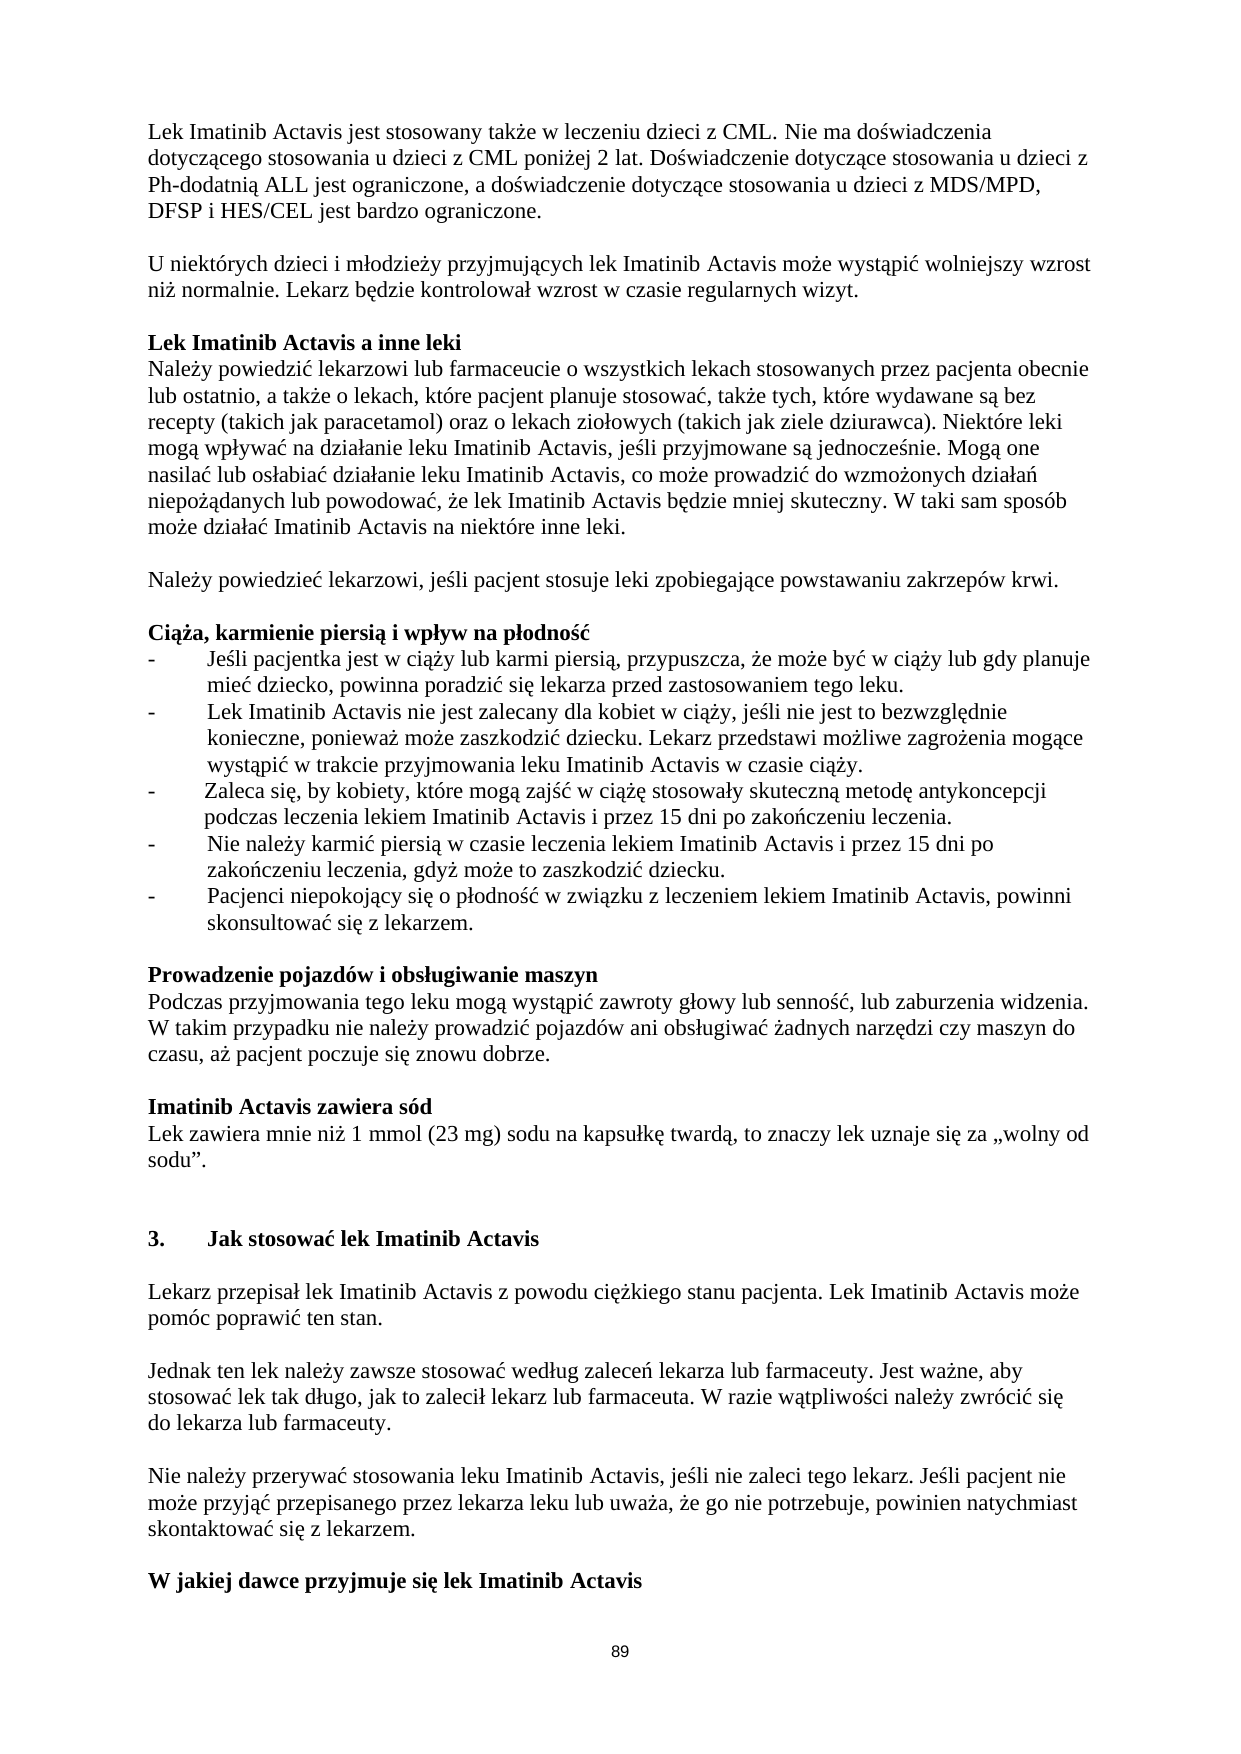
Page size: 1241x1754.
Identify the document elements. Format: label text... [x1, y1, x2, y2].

text Imatinib Actavis zawiera sód [148, 1093, 1092, 1119]
text - Jeśli pacjentka jest w ciąży lub karmi piersią, przypuszcza, że może być w ciąży lub gdy planuje mieć dziecko, powinna poradzić się lekarza przed zastosowaniem tego leku. [148, 645, 1092, 698]
text Podczas przyjmowania tego leku mogą wystąpić zawroty głowy lub senność, lub zaburzenia widzenia. W takim przypadku nie należy prowadzić pojazdów ani obsługiwać żadnych narzędzi czy maszyn do czasu, aż pacjent poczuje się znowu dobrze. [148, 988, 1092, 1067]
text Nie należy przerywać stosowania leku Imatinib Actavis, jeśli nie zaleci tego lekarz. Jeśli pacjent nie może przyjąć przepisanego przez lekarza leku lub uważa, że go nie potrzebuje, powinien natychmiast skontaktować się z lekarzem. [148, 1462, 1092, 1541]
text Prowadzenie pojazdów i obsługiwanie maszyn [148, 961, 1092, 988]
text - Zaleca się, by kobiety, które mogą zajść w ciążę stosowały skuteczną metodę antykoncepcji podczas leczenia lekiem Imatinib Actavis i przez 15 dni po zakończeniu leczenia. [148, 777, 1092, 830]
text Lek Imatinib Actavis jest stosowany także w leczeniu dzieci z CML. Nie ma doświadczenia dotyczącego stosowania u dzieci z CML poniżej 2 lat. Doświadczenie dotyczące stosowania u dzieci z Ph-dodatnią ALL jest ograniczone, a doświadczenie dotyczące stosowania u dzieci z MDS/MPD, DFSP i HES/CEL jest bardzo ograniczone. [148, 118, 1092, 223]
text Należy powiedzić lekarzowi lub farmaceucie o wszystkich lekach stosowanych przez pacjenta obecnie lub ostatnio, a także o lekach, które pacjent planuje stosować, także tych, które wydawane są bez recepty (takich jak paracetamol) oraz o lekach ziołowych (takich jak ziele dziurawca). Niektóre leki mogą wpływać na działanie leku Imatinib Actavis, jeśli przyjmowane są jednocześnie. Mogą one nasilać lub osłabiać działanie leku Imatinib Actavis, co może prowadzić do wzmożonych działań niepożądanych lub powodować, że lek Imatinib Actavis będzie mniej skuteczny. W taki sam sposób może działać Imatinib Actavis na niektóre inne leki. [148, 355, 1092, 540]
text Lek zawiera mnie niż 1 mmol (23 mg) sodu na kapsułkę twardą, to znaczy lek uznaje się za „wolny od sodu”. [148, 1119, 1092, 1172]
text 3. Jak stosować lek Imatinib Actavis [148, 1225, 1092, 1251]
text - Lek Imatinib Actavis nie jest zalecany dla kobiet w ciąży, jeśli nie jest to bezwzględnie konieczne, ponieważ może zaszkodzić dziecku. Lekarz przedstawi możliwe zagrożenia mogące wystąpić w trakcie przyjmowania leku Imatinib Actavis w czasie ciąży. [148, 698, 1092, 777]
list Pacjenci niepokojący się o płodność w związku z leczeniem lekiem Imatinib Actavis, powinni skonsultować się z lekarzem. [148, 882, 1092, 935]
text Należy powiedzieć lekarzowi, jeśli pacjent stosuje leki zpobiegające powstawaniu zakrzepów krwi. [148, 566, 1092, 592]
text W jakiej dawce przyjmuje się lek Imatinib Actavis [148, 1568, 1092, 1594]
text Lek Imatinib Actavis a inne leki [148, 329, 1092, 355]
text Jednak ten lek należy zawsze stosować według zaleceń lekarza lub farmaceuty. Jest ważne, aby stosować lek tak długo, jak to zalecił lekarz lub farmaceuta. W razie wątpliwości należy zwrócić się do lekarza lub farmaceuty. [148, 1357, 1092, 1436]
text - Nie należy karmić piersią w czasie leczenia lekiem Imatinib Actavis i przez 15 dni po zakończeniu leczenia, gdyż może to zaszkodzić dziecku. [148, 830, 1092, 882]
text U niektórych dzieci i młodzieży przyjmujących lek Imatinib Actavis może wystąpić wolniejszy wzrost niż normalnie. Lekarz będzie kontrolował wzrost w czasie regularnych wizyt. [148, 250, 1092, 303]
text Lekarz przepisał lek Imatinib Actavis z powodu ciężkiego stanu pacjenta. Lek Imatinib Actavis może pomóc poprawić ten stan. [148, 1278, 1092, 1330]
text Ciąża, karmienie piersią i wpływ na płodność [148, 619, 1092, 645]
